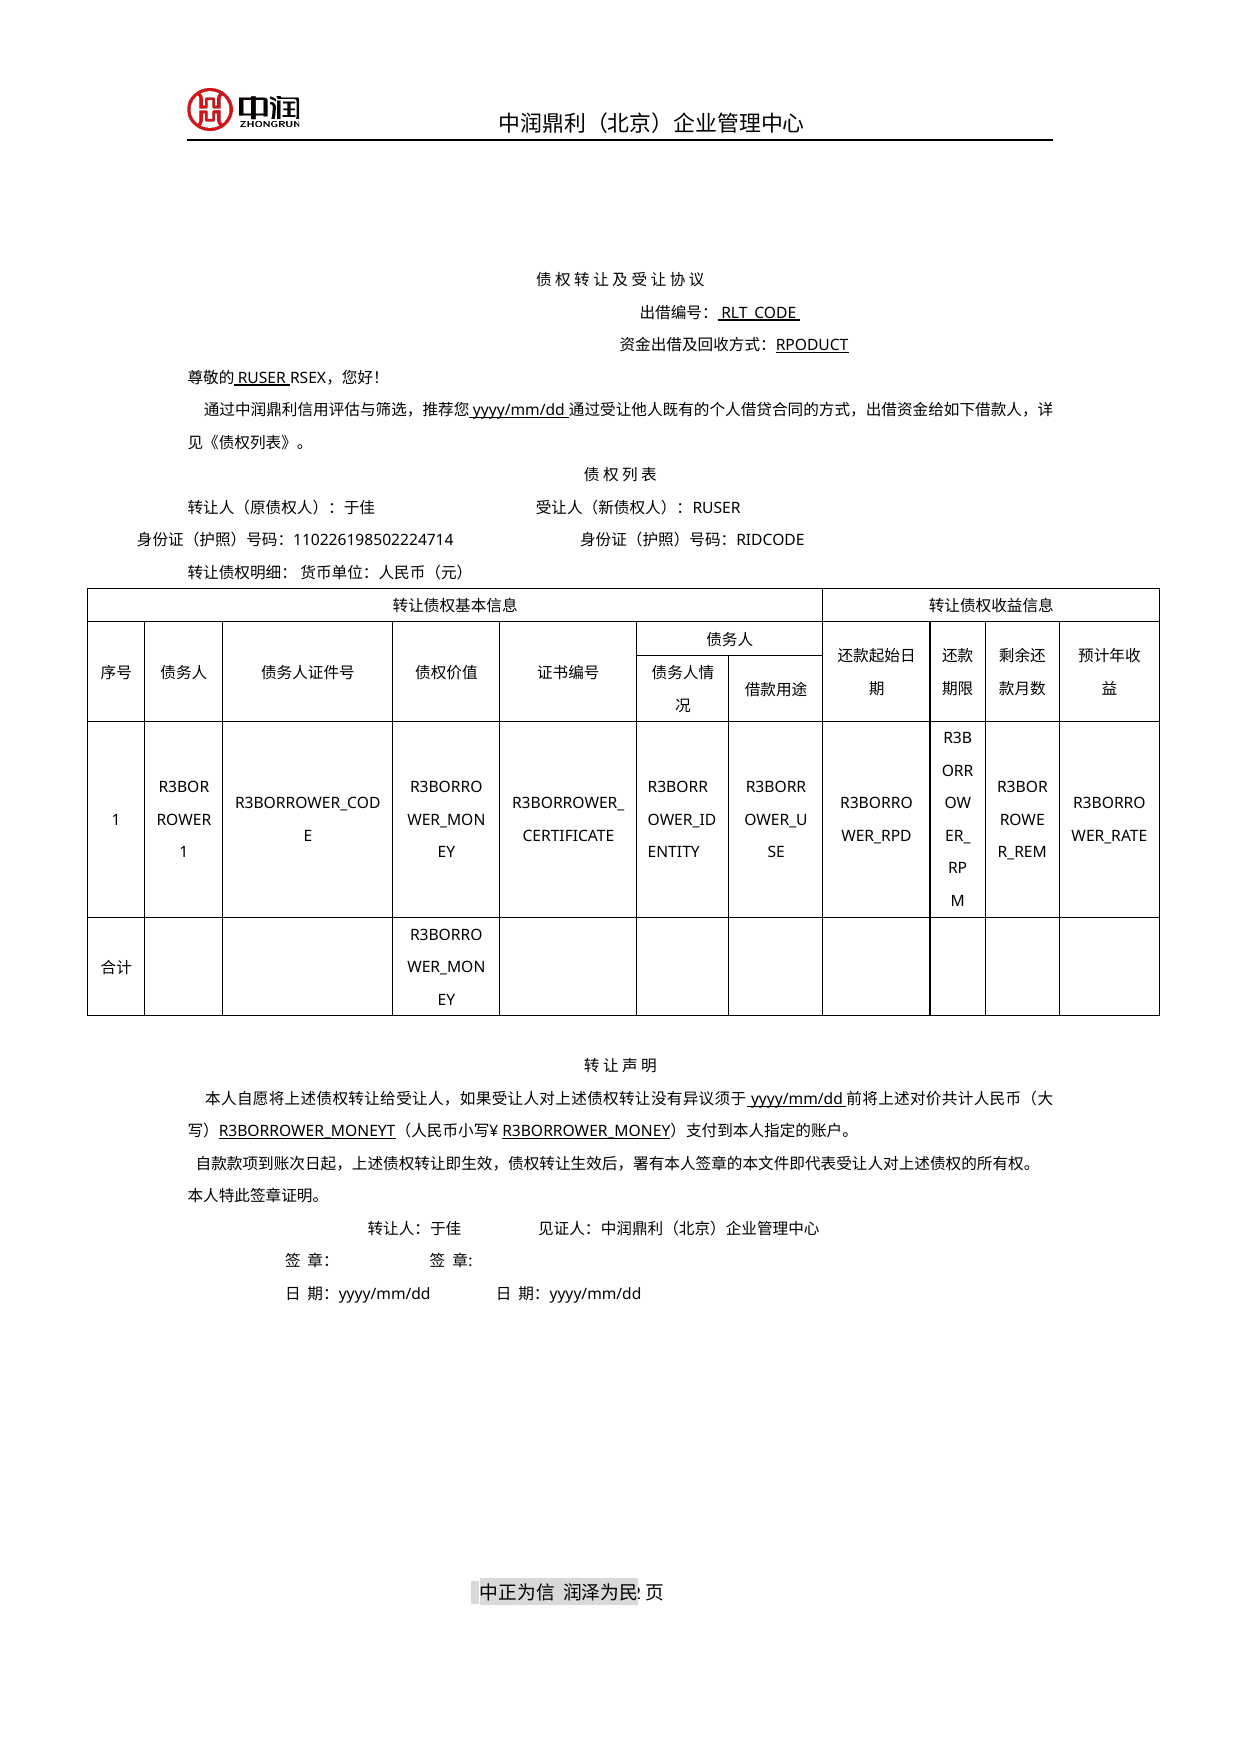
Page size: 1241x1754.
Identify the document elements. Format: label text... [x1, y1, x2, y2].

table_cell [500, 918, 636, 1015]
table_cell 借款用途 [729, 656, 822, 721]
table_cell 债务人 [637, 622, 822, 654]
table_cell R3BORROWER_USE [729, 722, 822, 917]
text 转让人：于佳 见证人：中润鼎利（北京）企业管理中心 [187, 1211, 1053, 1244]
picture [187, 88, 300, 131]
table_cell 债务人情况 [637, 656, 728, 721]
text 转让债权明细： 货币单位：人民币（元） [187, 555, 1053, 587]
table_cell [637, 918, 728, 1015]
table_cell 序号 [88, 622, 144, 721]
table_cell R3BORROWER_MONEY [393, 722, 499, 917]
table_cell 剩余还款月数 [986, 622, 1059, 721]
table_header 转让债权基本信息 [88, 589, 822, 621]
text 转让人（原债权人）：于佳 受让人（新债权人）：RUSER [187, 490, 1053, 522]
table_cell R3BORROWER_RPD [823, 722, 929, 917]
table_cell R3BORROWER_MONEY [393, 918, 499, 1015]
table_cell [931, 918, 985, 1015]
text 债 权 列 表 [187, 457, 1053, 490]
text 尊敬的 RUSER RSEX，您好！ [187, 360, 1053, 392]
text 转 让 声 明 [187, 1049, 1053, 1081]
text 出借编号： RLT_CODE [187, 295, 1053, 327]
text 通过中润鼎利信用评估与筛选，推荐您 yyyy/mm/dd 通过受让他人既有的个人借贷合同的方式，出借资金给如下借款人，详见《债权列表》。 [187, 392, 1053, 457]
table_cell [986, 918, 1059, 1015]
text 身份证（护照）号码：110226198502224714 身份证（护照）号码：RIDCODE [84, 522, 1133, 555]
table_cell 债务人 [145, 622, 222, 721]
text 本人自愿将上述债权转让给受让人，如果受让人对上述债权转让没有异议须于 yyyy/mm/dd前将上述对价共计人民币（大写）R3BORROWER_MONEYT（人民币小写¥ R3BORROWER_MONEY）支付到本人指定的账户。 [187, 1081, 1053, 1146]
text 签 章： 签 章: [187, 1244, 1053, 1276]
text 本人特此签章证明。 [187, 1179, 1053, 1211]
table_cell 还款期限 [931, 622, 985, 721]
table_cell 证书编号 [500, 622, 636, 721]
table_cell 债务人证件号 [223, 622, 392, 721]
table_cell 预计年收益 [1060, 622, 1159, 721]
table_cell R3BORROWER_CERTIFICATE [500, 722, 636, 917]
text 债 权 转 让 及 受 让 协 议 [187, 262, 1053, 295]
table_cell 债权价值 [393, 622, 499, 721]
table_header 转让债权收益信息 [823, 589, 1159, 621]
table_cell R3BORROWER_CODE [223, 722, 392, 917]
table_cell 合计 [88, 918, 144, 1015]
table_cell [223, 918, 392, 1015]
table_cell R3BORROWER1 [145, 722, 222, 917]
text 资金出借及回收方式：RPODUCT [187, 327, 1053, 360]
table_cell 还款起始日期 [823, 622, 929, 721]
table_cell R3BORROWER_IDENTITY [637, 722, 728, 917]
table_cell R3BORROWER_RPM [931, 722, 985, 917]
table_cell [729, 918, 822, 1015]
text 日 期：yyyy/mm/dd 日 期：yyyy/mm/dd [187, 1276, 1053, 1309]
table_cell [1060, 918, 1159, 1015]
table_cell 1 [88, 722, 144, 917]
table_cell R3BORROWER_RATE [1060, 722, 1159, 917]
text 自款款项到账次日起，上述债权转让即生效，债权转让生效后，署有本人签章的本文件即代表受让人对上述债权的所有权。 [187, 1146, 1053, 1179]
table_cell [145, 918, 222, 1015]
table_cell [823, 918, 929, 1015]
table_cell R3BORROWER_REM [986, 722, 1059, 917]
